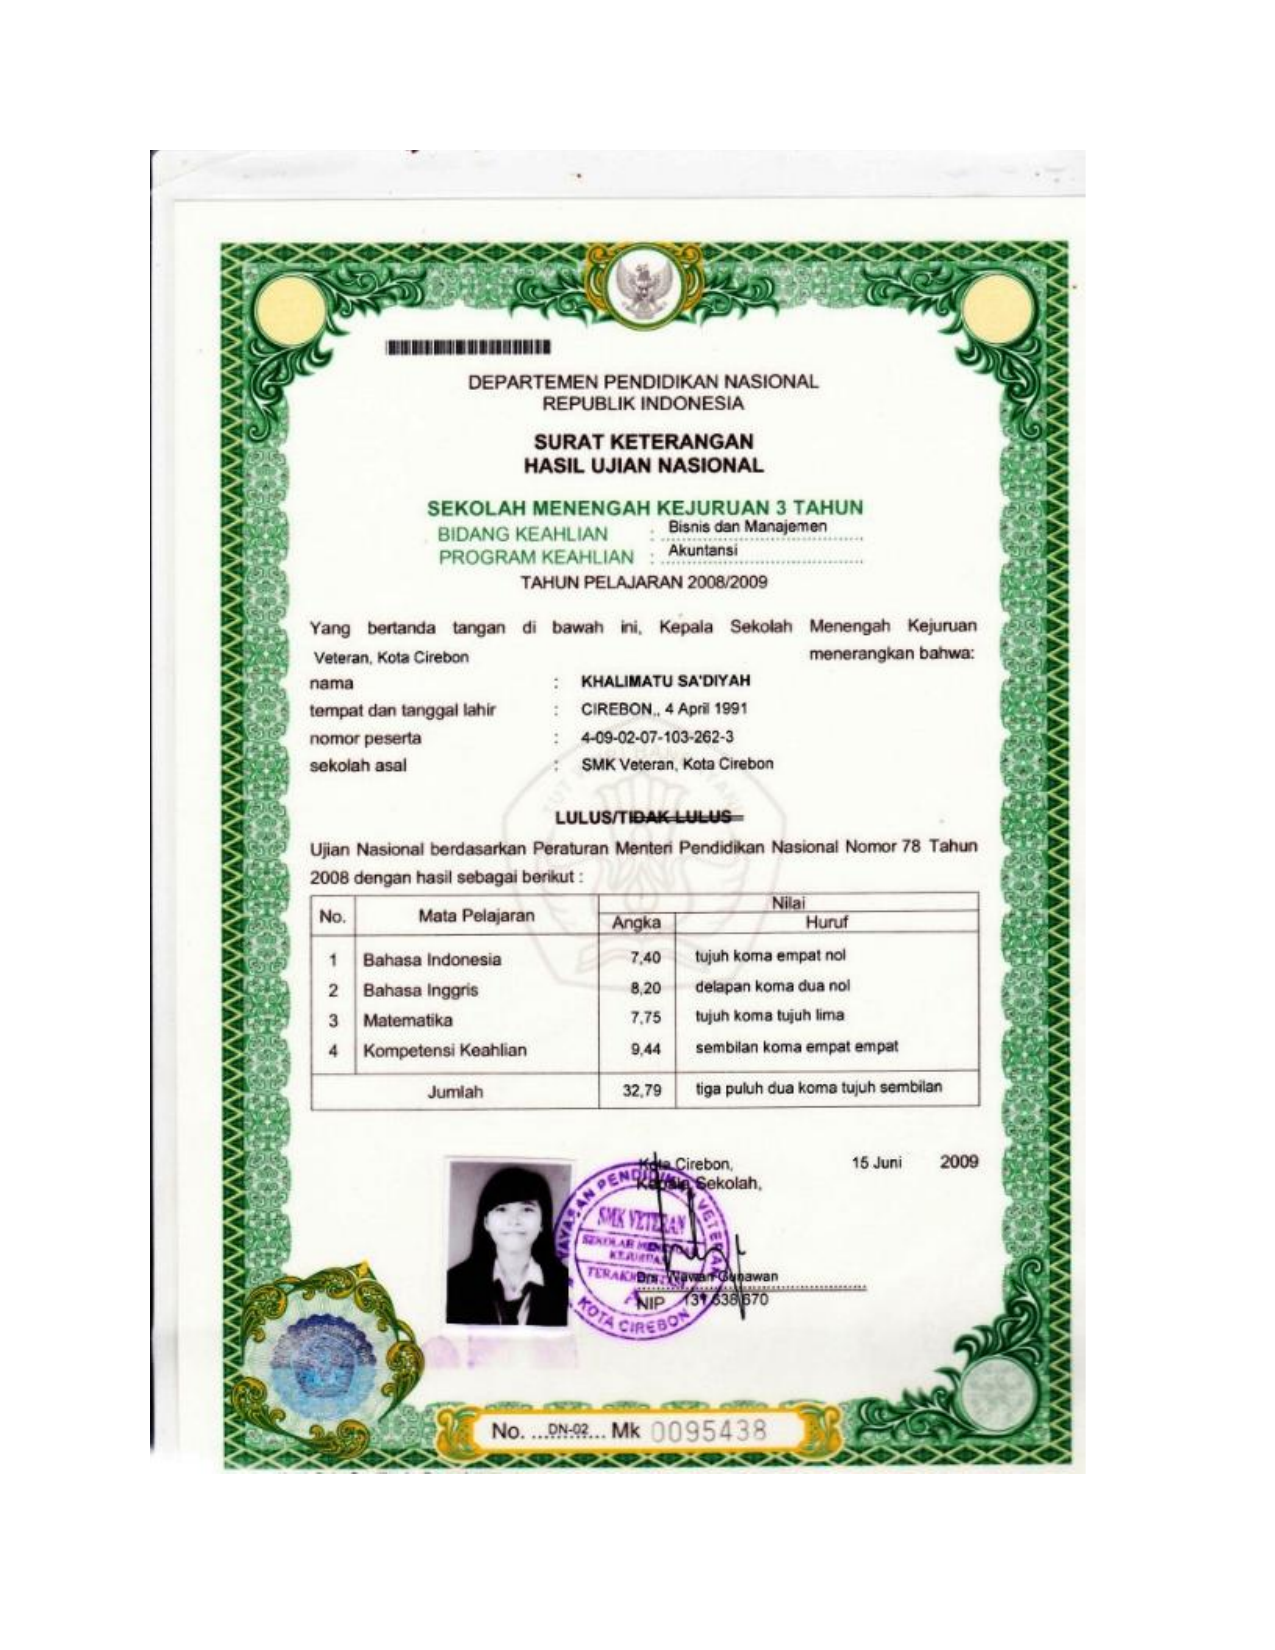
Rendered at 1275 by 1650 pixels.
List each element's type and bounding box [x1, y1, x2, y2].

picture [150, 150, 1086, 1474]
